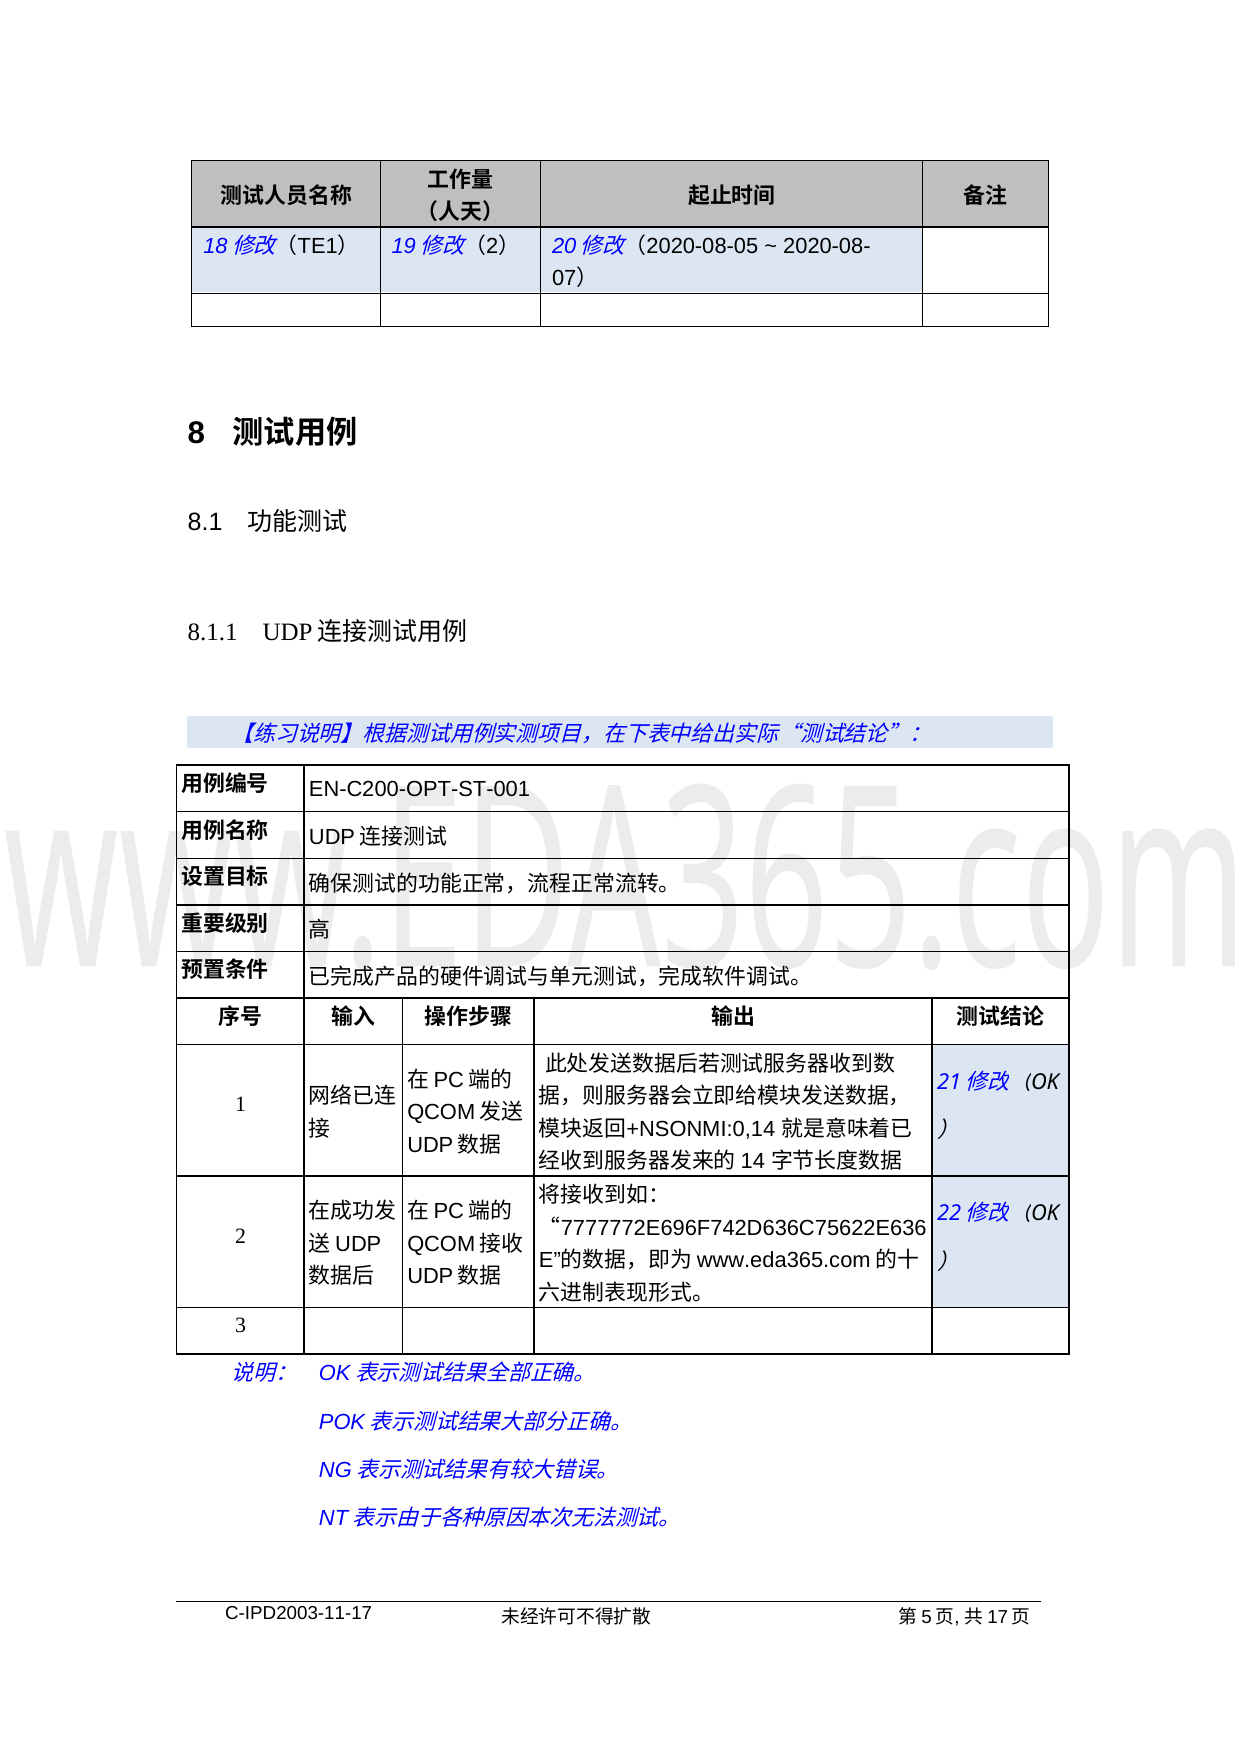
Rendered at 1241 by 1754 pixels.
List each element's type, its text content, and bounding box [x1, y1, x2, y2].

table_cell 用例名称 [177, 812, 303, 857]
subtitle 功能测试 [187, 487, 1053, 552]
table_cell 网络已连接 [305, 1045, 402, 1175]
table_cell 在成功发送UDP数据后 [305, 1177, 402, 1307]
table_cell 预置条件 [177, 952, 303, 997]
table_cell 3 [177, 1308, 303, 1353]
table_header 用例编号 [177, 766, 303, 811]
table_cell [381, 294, 540, 326]
table_cell [541, 294, 922, 326]
table_header 测试人员名称 [192, 161, 380, 226]
text 【练习说明】根据测试用例实测项目，在下表中给出实际“测试结论”： [187, 716, 1053, 748]
table_cell 设置目标 [177, 859, 303, 904]
table_cell UDP连接测试 [305, 812, 1068, 857]
table_cell [305, 1308, 402, 1353]
table_header 工作量 （人天） [381, 161, 540, 226]
table_cell 测试结论 [933, 999, 1068, 1044]
text NT表示由于各种原因本次无法测试。 [187, 1500, 1053, 1532]
table_cell 在PC端的QCOM发送UDP数据 [403, 1045, 533, 1175]
table_cell [192, 294, 380, 326]
table_cell 输出 [535, 999, 931, 1044]
table_cell 确保测试的功能正常，流程正常流转。 [305, 859, 1068, 904]
table_header 备注 [923, 161, 1048, 226]
table_cell [923, 294, 1048, 326]
table_cell 22修改（OK ） [933, 1177, 1068, 1307]
table_cell 此处发送数据后若测试服务器收到数据，则服务器会立即给模块发送数据，模块返回+NSONMI:0,14 就是意味着已经收到服务器发来的 14 字节长度数据 [535, 1045, 931, 1175]
table_cell 1 [177, 1045, 303, 1175]
table_cell 在PC端的QCOM接收UDP数据 [403, 1177, 533, 1307]
table_cell [923, 228, 1048, 292]
table_cell 输入 [305, 999, 402, 1044]
text NG表示测试结果有较大错误。 [187, 1452, 1053, 1484]
table_cell [403, 1308, 533, 1353]
table_header EN-C200-OPT-ST-001 [305, 766, 1068, 811]
table_cell 操作步骤 [403, 999, 533, 1044]
table_cell [535, 1308, 931, 1353]
table_cell 重要级别 [177, 906, 303, 951]
table_cell 21修改（OK ） [933, 1045, 1068, 1175]
table_header 起止时间 [541, 161, 922, 226]
table_cell 序号 [177, 999, 303, 1044]
table_cell 将接收到如：“7777772E696F742D636C75622E636E”的数据，即为 www.eda365.com的十六进制表现形式。 [535, 1177, 931, 1307]
text POK表示测试结果大部分正确。 [187, 1403, 1053, 1436]
subtitle UDP连接测试用例 [187, 597, 1053, 662]
subtitle 测试用例 [187, 397, 1053, 462]
table_cell [933, 1308, 1068, 1353]
text 说明： OK表示测试结果全部正确。 [187, 1355, 1053, 1387]
table_cell 高 [305, 906, 1068, 951]
table_cell 2 [177, 1177, 303, 1307]
table_cell 20修改（2020-08-05 ~ 2020-08-07） [541, 228, 922, 292]
table_cell 18修改（TE1） [192, 228, 380, 292]
table_cell 已完成产品的硬件调试与单元测试，完成软件调试。 [305, 952, 1068, 997]
table_cell 19修改（2） [381, 228, 540, 292]
